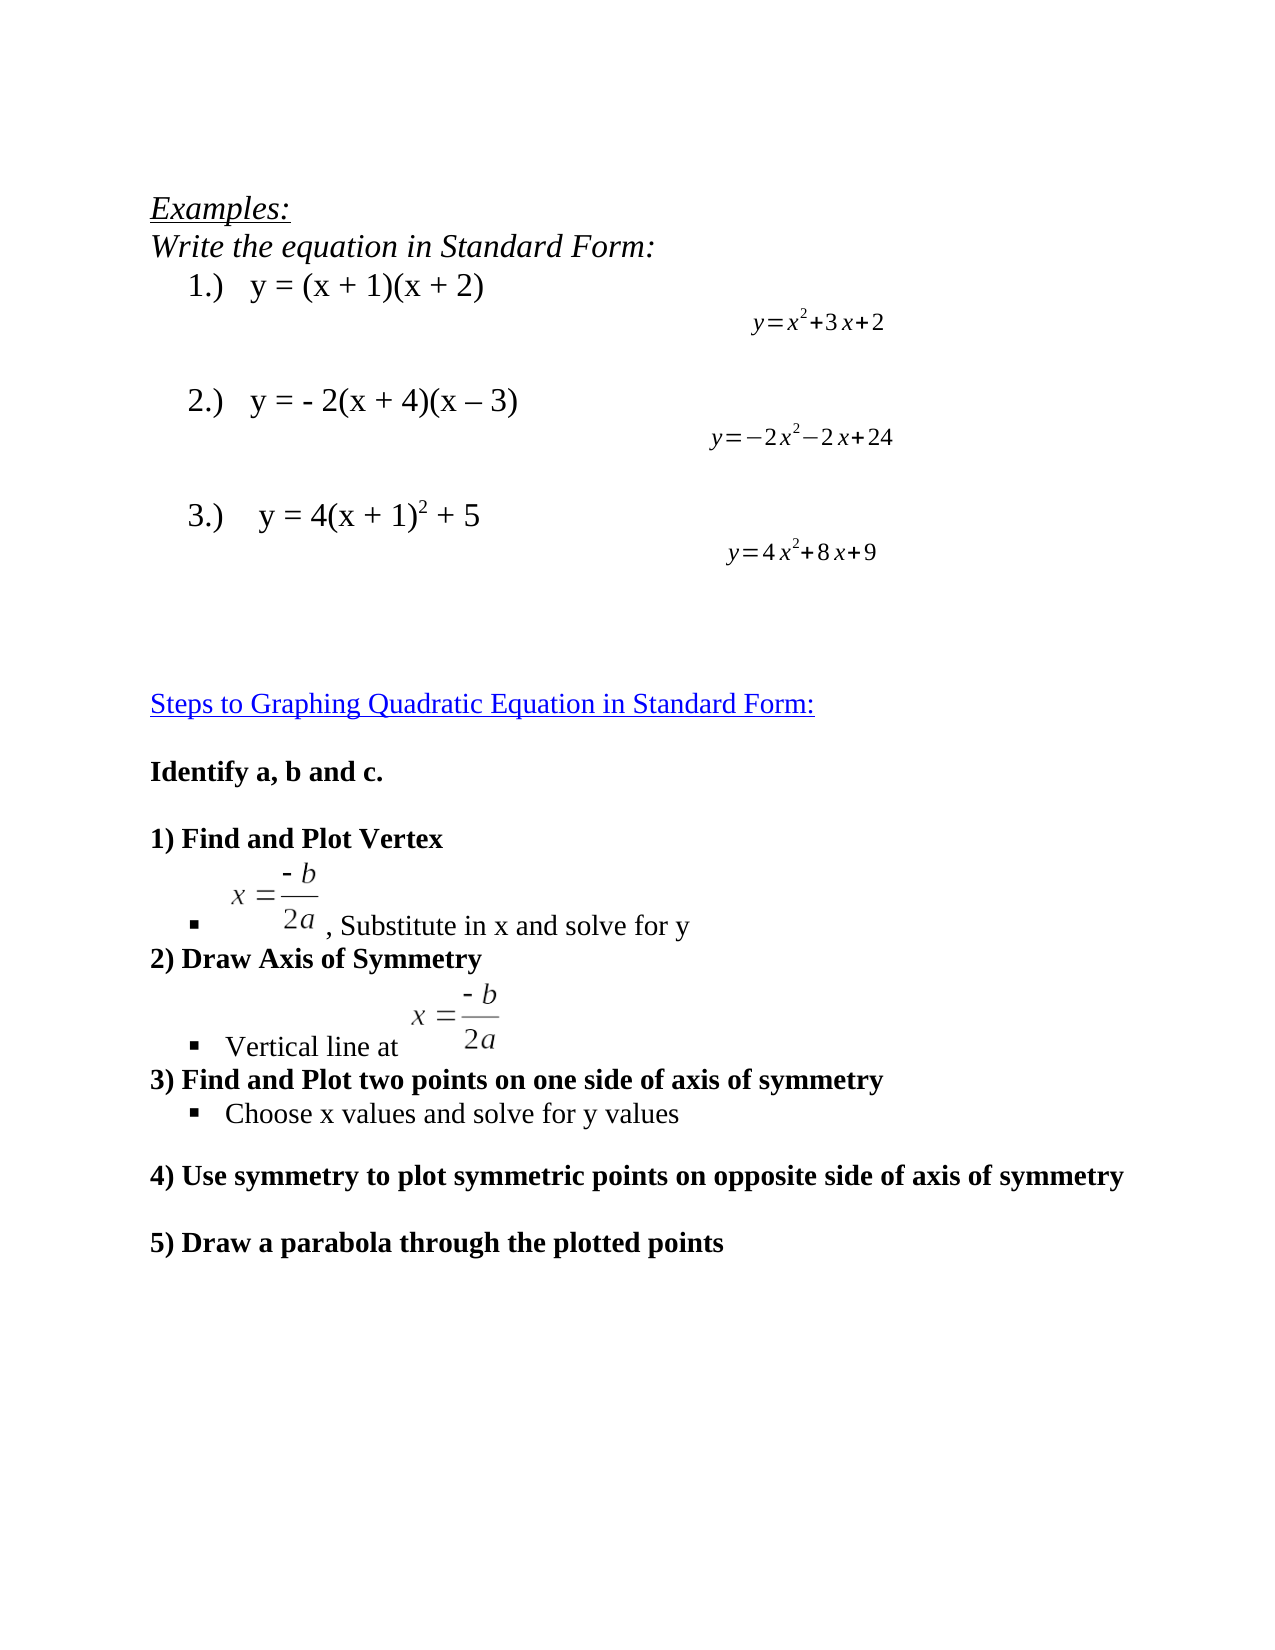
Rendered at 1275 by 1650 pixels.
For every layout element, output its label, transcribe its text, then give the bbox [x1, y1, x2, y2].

text 5) Draw a parabola through the plotted points [150, 1225, 1125, 1259]
list y = - 2(x + 4)(x – 3) [187, 380, 1125, 418]
list Vertical line at [187, 975, 1125, 1062]
list Choose x values and solve for y values [187, 1096, 1125, 1129]
list y = (x + 1)(x + 2) [187, 265, 1125, 303]
text Steps to Graphing Quadratic Equation in Standard Form: [150, 687, 1125, 720]
text 3) Find and Plot two points on one side of axis of symmetry [150, 1062, 1125, 1096]
text Examples: [150, 188, 1125, 227]
text 4) Use symmetry to plot symmetric points on opposite side of axis of symmetry [150, 1158, 1125, 1192]
text Write the equation in Standard Form: [150, 227, 1125, 265]
text Identify a, b and c. [150, 754, 1125, 787]
list , Substitute in x and solve for y [187, 854, 1125, 942]
text 1) Find and Plot Vertex [150, 821, 1125, 854]
text 2) Draw Axis of Symmetry [150, 942, 1125, 975]
list y = 4(x + 1)2 + 5 [187, 495, 1125, 533]
